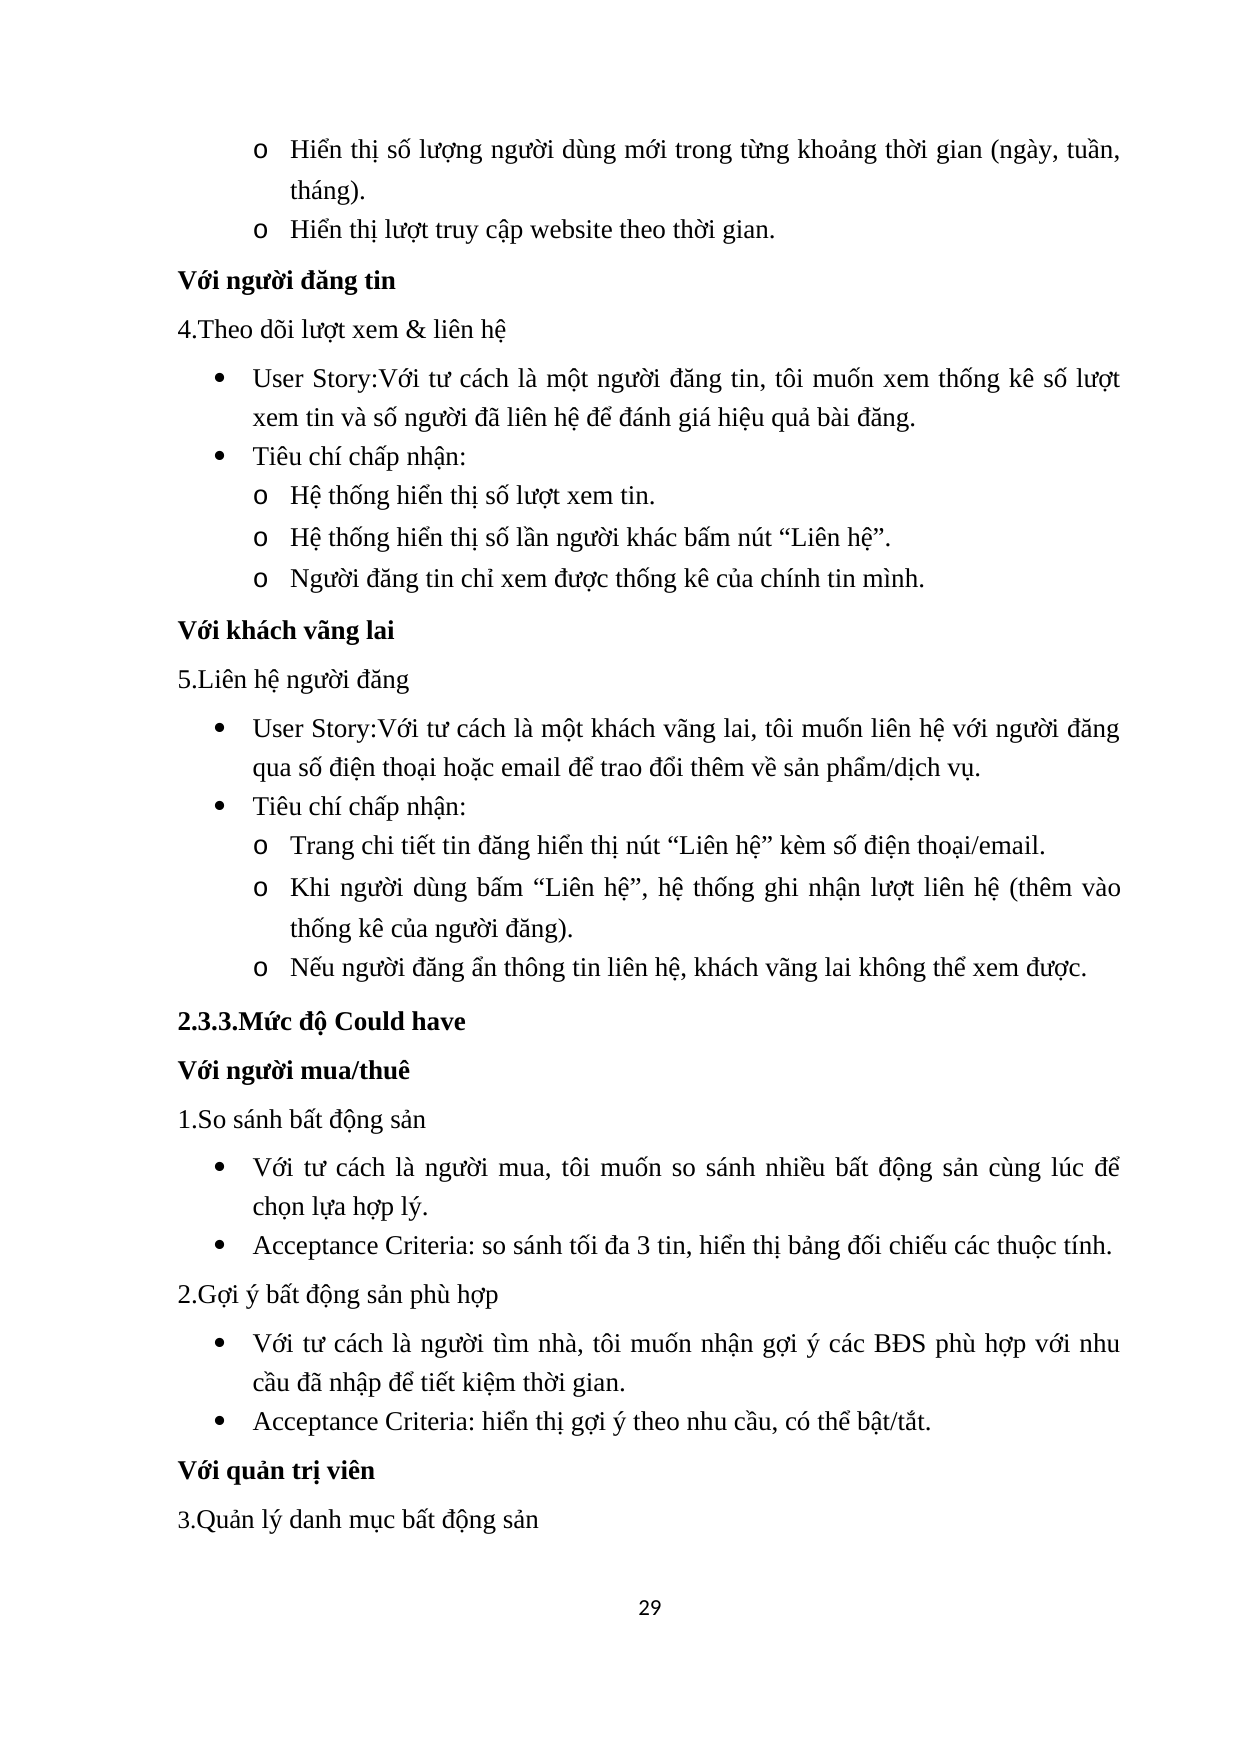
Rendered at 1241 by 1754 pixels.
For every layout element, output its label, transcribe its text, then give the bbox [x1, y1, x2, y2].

list Trang chi tiết tin đăng hiển thị nút “Liên hệ” kèm số điện thoại/email. [252, 829, 1122, 862]
text Với khách vãng lai [177, 614, 1122, 646]
text Với người đăng tin [177, 264, 1122, 296]
list Người đăng tin chỉ xem được thống kê của chính tin mình. [252, 563, 1122, 596]
text 2.Gợi ý bất động sản phù hợp [177, 1278, 1122, 1309]
text 3.Quản lý danh mục bất động sản [177, 1503, 1122, 1534]
list Khi người dùng bấm “Liên hệ”, hệ thống ghi nhận lượt liên hệ (thêm vào thống kê của người đăng). [252, 871, 1122, 943]
list Hệ thống hiển thị số lần người khác bấm nút “Liên hệ”. [252, 521, 1122, 554]
list Với tư cách là người tìm nhà, tôi muốn nhận gợi ý các BĐS phù hợp với nhu cầu đã nhập để tiết kiệm thời gian. [215, 1327, 1122, 1397]
list Tiêu chí chấp nhận: [215, 440, 1122, 471]
text Với quản trị viên [177, 1454, 1122, 1485]
list Hệ thống hiển thị số lượt xem tin. [252, 479, 1122, 512]
text Với người mua/thuê [177, 1054, 1122, 1085]
list Hiển thị lượt truy cập website theo thời gian. [252, 213, 1122, 246]
list User Story:Với tư cách là một khách vãng lai, tôi muốn liên hệ với người đăng qua số điện thoại hoặc email để trao đổi thêm về sản phẩm/dịch vụ. [215, 712, 1122, 782]
list User Story:Với tư cách là một người đăng tin, tôi muốn xem thống kê số lượt xem tin và số người đã liên hệ để đánh giá hiệu quả bài đăng. [215, 362, 1122, 432]
list Acceptance Criteria: hiển thị gợi ý theo nhu cầu, có thể bật/tắt. [215, 1405, 1122, 1436]
list Hiển thị số lượng người dùng mới trong từng khoảng thời gian (ngày, tuần, tháng). [252, 133, 1122, 205]
list Nếu người đăng ẩn thông tin liên hệ, khách vãng lai không thể xem được. [252, 951, 1122, 984]
text 5.Liên hệ người đăng [177, 663, 1122, 694]
text 2.3.3.Mức độ Could have [177, 1005, 1122, 1036]
list Với tư cách là người mua, tôi muốn so sánh nhiều bất động sản cùng lúc để chọn lựa hợp lý. [215, 1152, 1122, 1222]
list Acceptance Criteria: so sánh tối đa 3 tin, hiển thị bảng đối chiếu các thuộc tính. [215, 1229, 1122, 1261]
text 4.Theo dõi lượt xem & liên hệ [177, 313, 1122, 344]
list Tiêu chí chấp nhận: [215, 790, 1122, 821]
text 1.So sánh bất động sản [177, 1103, 1122, 1134]
